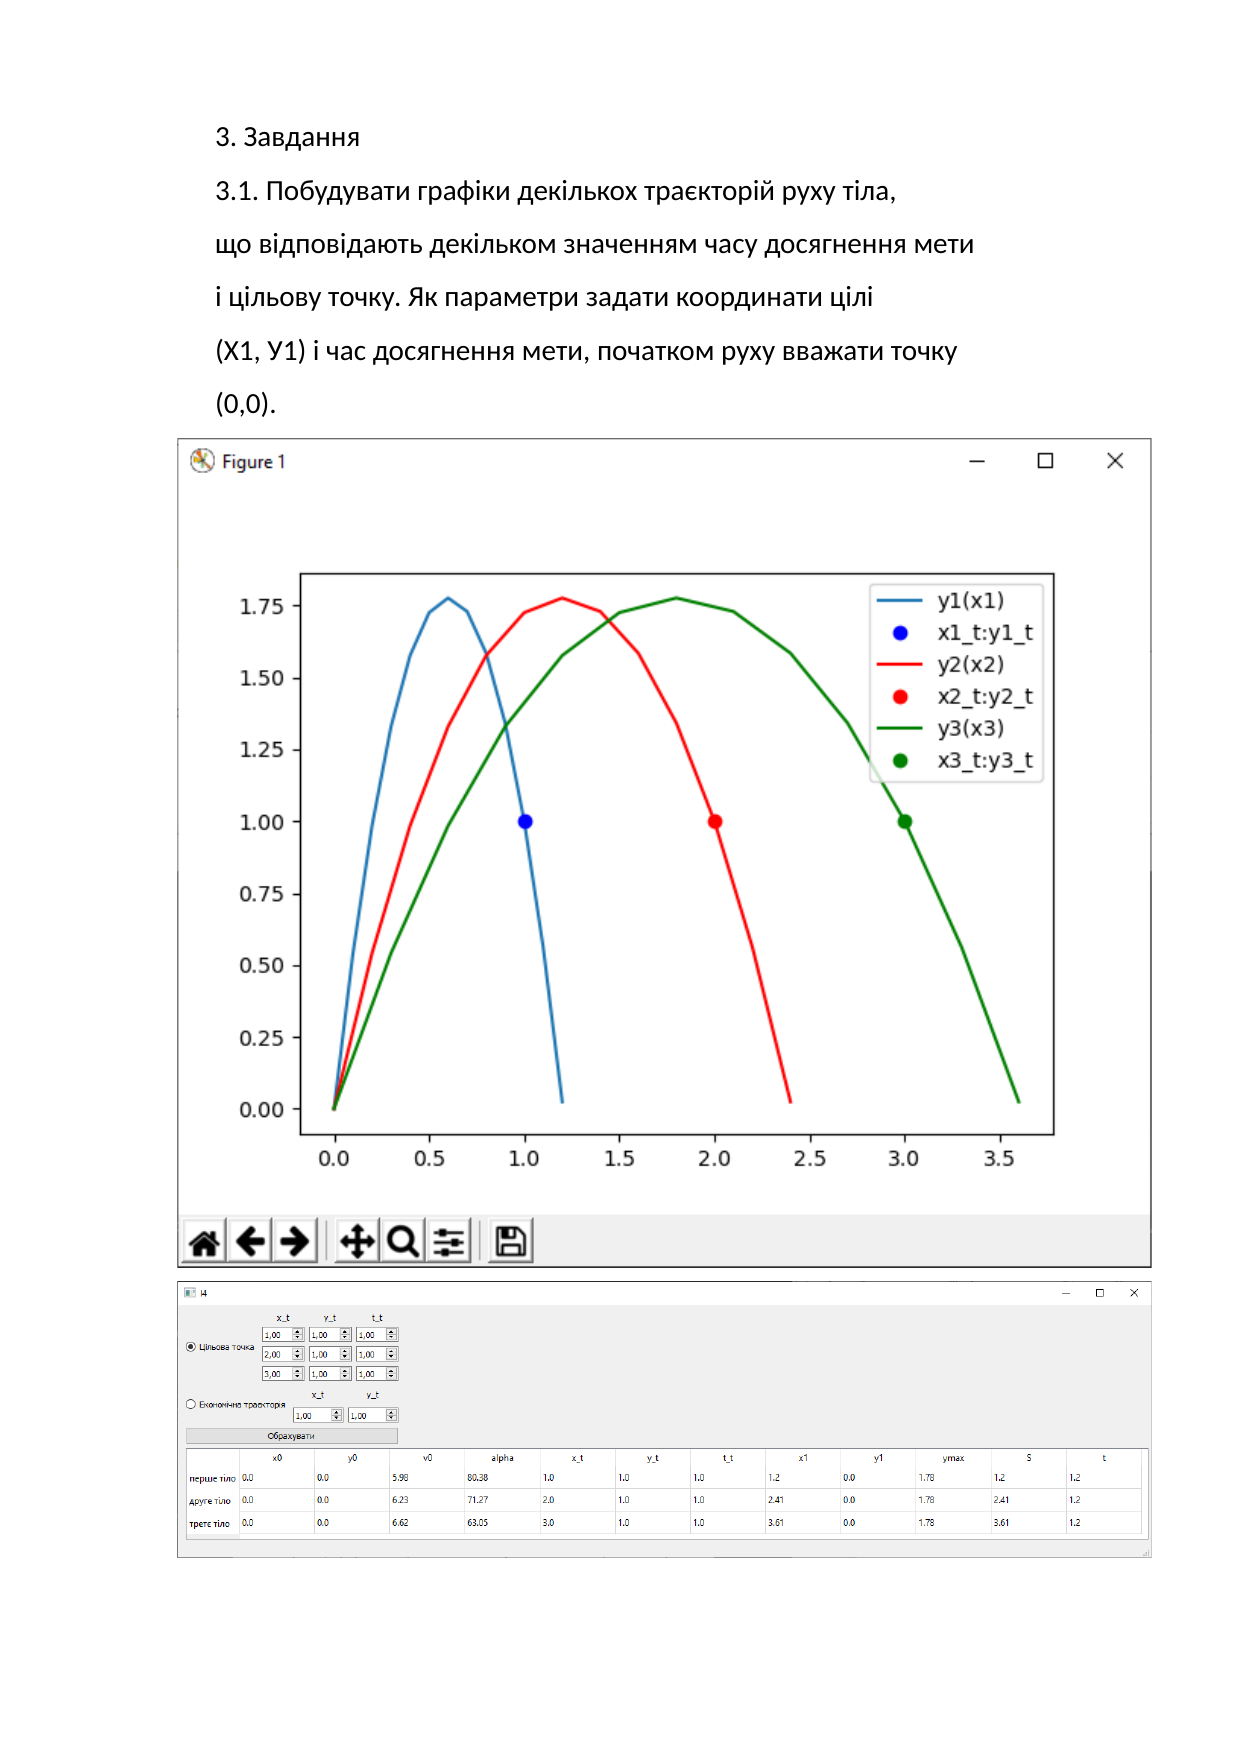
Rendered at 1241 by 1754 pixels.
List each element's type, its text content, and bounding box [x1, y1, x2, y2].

text 3.1. Побудувати графіки декількох траєкторій руху тіла, [215, 172, 1152, 207]
picture [177, 438, 1152, 1268]
text і цільову точку. Як параметри задати координати цілі [215, 278, 1152, 314]
text (Х1, У1) і час досягнення мети, початком руху вважати точку [215, 332, 1152, 367]
picture [177, 1281, 1152, 1558]
text (0,0). [215, 385, 1152, 421]
text що відповідають декільком значенням часу досягнення мети [215, 225, 1152, 261]
text 3. Завдання [215, 118, 1152, 154]
